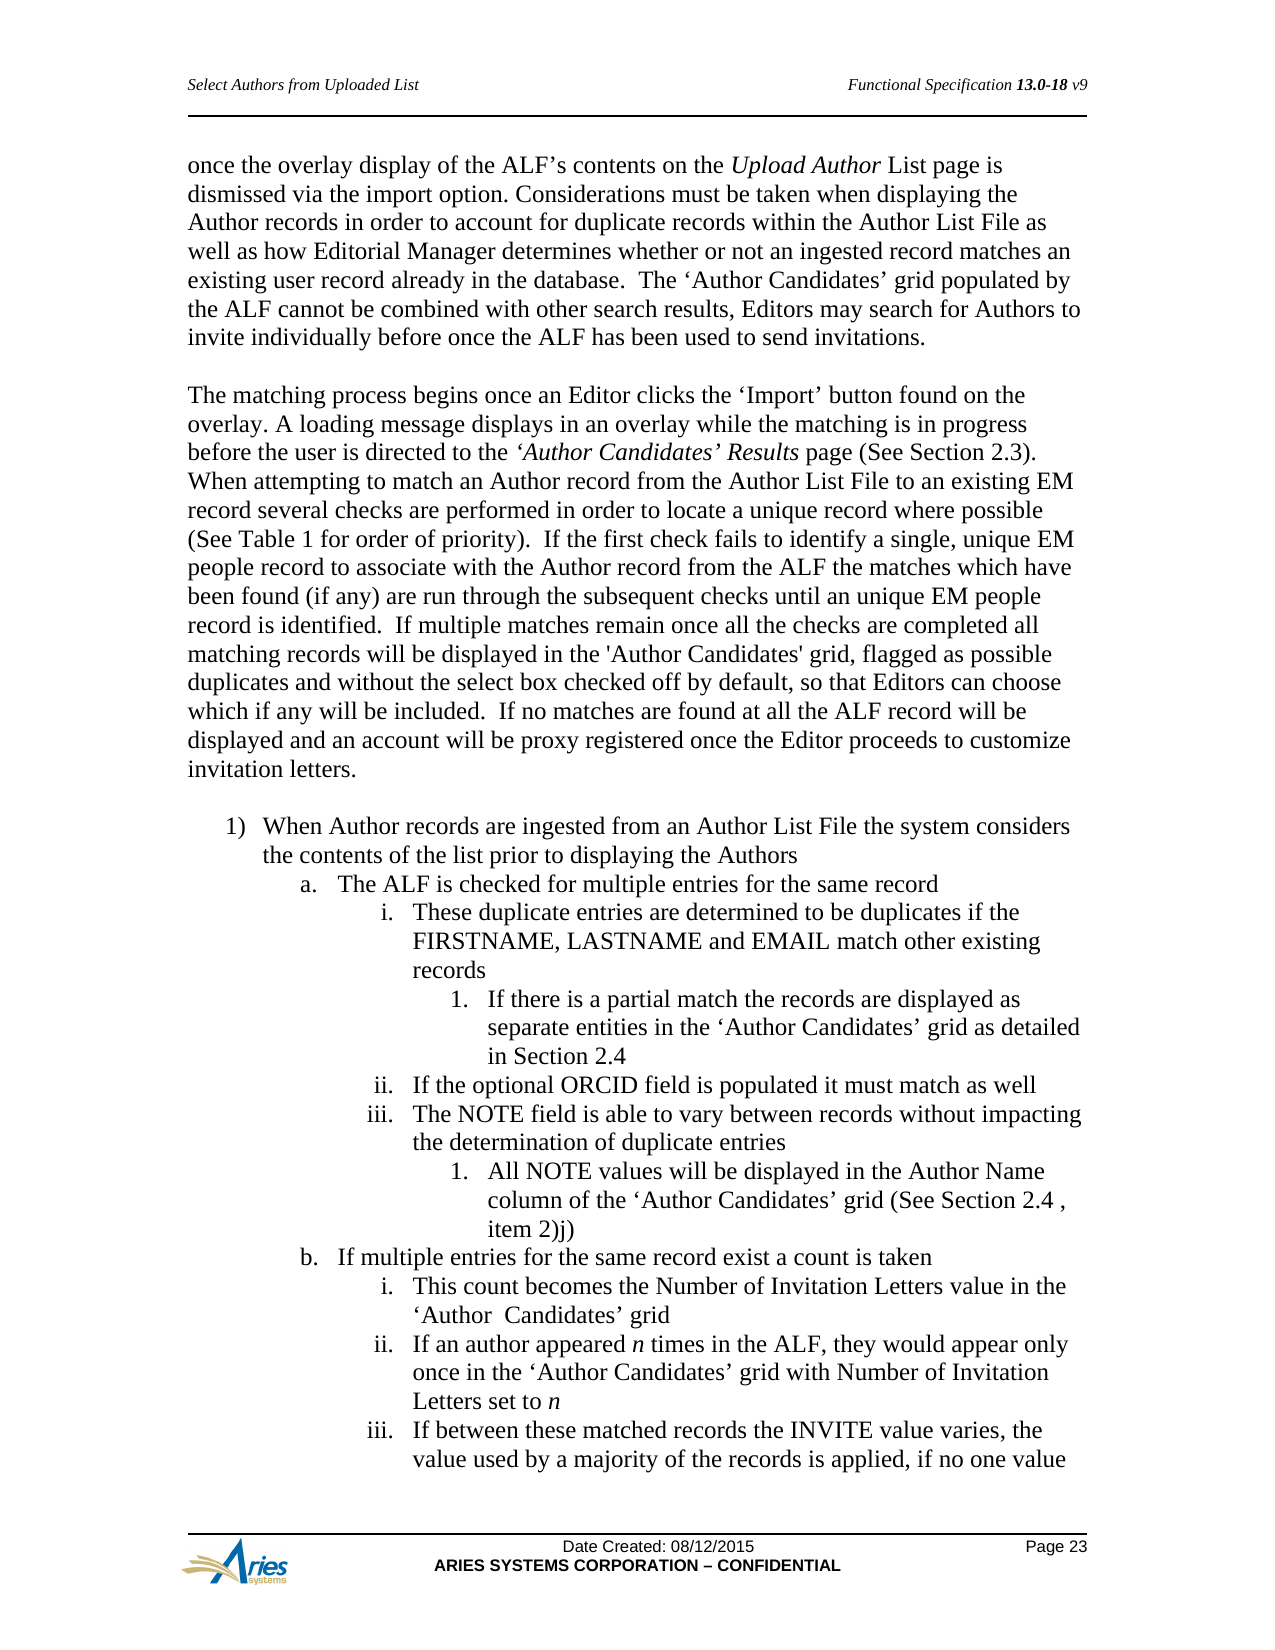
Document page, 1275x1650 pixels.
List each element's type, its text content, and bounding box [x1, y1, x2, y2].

list The ALF is checked for multiple entries for the same record [300, 869, 1087, 897]
list When Author records are ingested from an Author List File the system considers the contents of the list prior to displaying the Authors [225, 811, 1087, 869]
list These duplicate entries are determined to be duplicates if the FIRSTNAME, LASTNAME and EMAIL match other existing records [394, 897, 1087, 984]
text The matching process begins once an Editor clicks the ‘Import’ button found on the overlay. A loading message displays in an overlay while the matching is in progress before the user is directed to the ‘Author Candidates’ Results page (See Section 2.3). When attempting to match an Author record from the Author List File to an existing EM record several checks are performed in order to locate a unique record where possible (See Table 1 for order of priority). If the first check fails to identify a single, unique EM people record to associate with the Author record from the ALF the matches which have been found (if any) are run through the subsequent checks until an unique EM people record is identified. If multiple matches remain once all the checks are completed all matching records will be displayed in the 'Author Candidates' grid, flagged as possible duplicates and without the select box checked off by default, so that Editors can choose which if any will be included. If no matches are found at all the ALF record will be displayed and an account will be proxy registered once the Editor proceeds to customize invitation letters. [187, 380, 1087, 782]
list The NOTE field is able to vary between records without impacting the determination of duplicate entries [394, 1099, 1087, 1156]
list If multiple entries for the same record exist a count is taken [300, 1242, 1087, 1271]
list If there is a partial match the records are displayed as separate entities in the ‘Author Candidates’ grid as detailed in Section 2.4 [450, 984, 1087, 1070]
list If the optional ORCID field is populated it must match as well [394, 1070, 1087, 1099]
list This count becomes the Number of Invitation Letters value in the ‘Author Candidates’ grid [394, 1271, 1087, 1329]
picture [181, 1538, 288, 1585]
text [187, 150, 1087, 351]
list If an author appeared n times in the ALF, they would appear only once in the ‘Author Candidates’ grid with Number of Invitation Letters set to n [394, 1329, 1087, 1415]
list All NOTE values will be displayed in the Author Name column of the ‘Author Candidates’ grid (See Section 2.4 , item 2)k) [450, 1156, 1087, 1242]
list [394, 1415, 1087, 1472]
